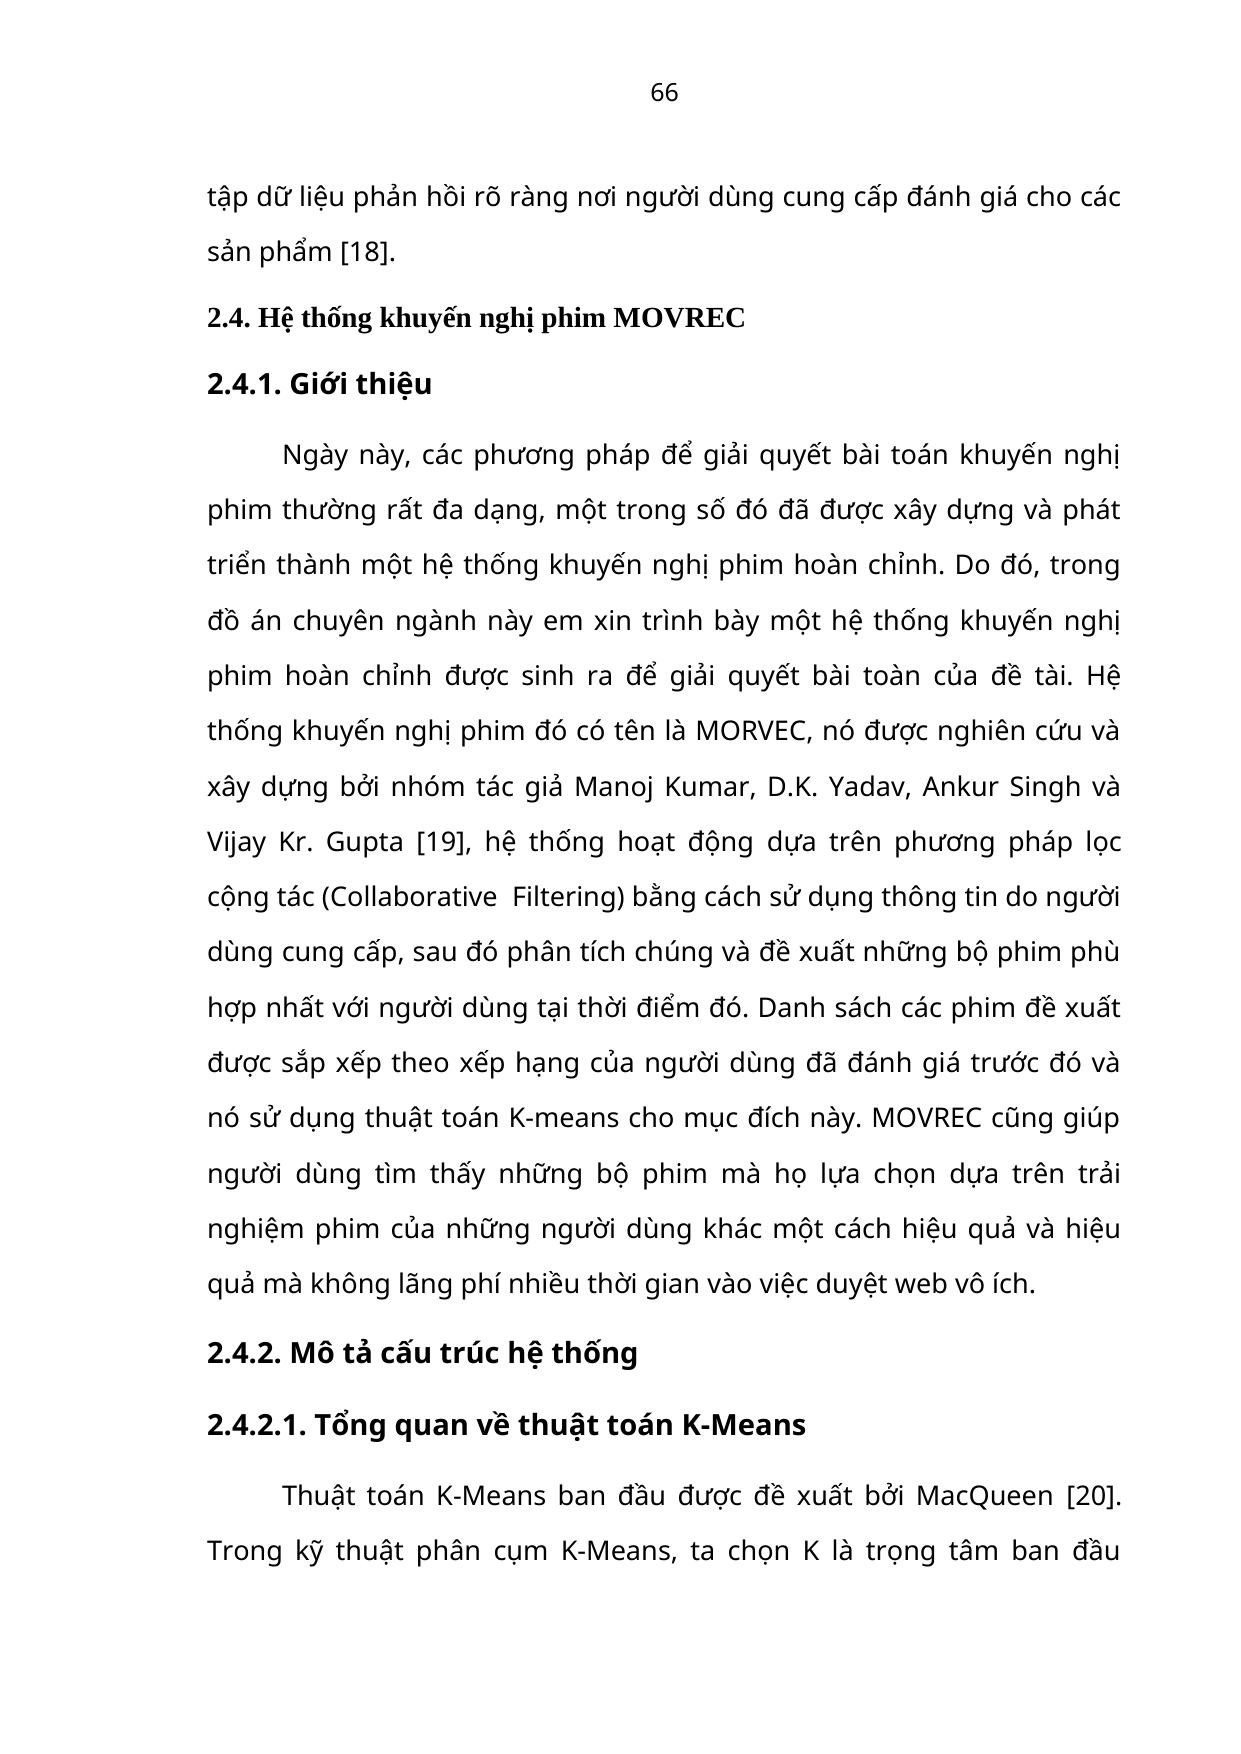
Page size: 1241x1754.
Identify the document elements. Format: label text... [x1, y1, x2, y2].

subtitle 2.4.1. Giới thiệu [207, 363, 1122, 403]
subtitle 2.4. Hệ thống khuyến nghị phim MOVREC [207, 300, 1122, 334]
subtitle 2.4.2.1. Tổng quan về thuật toán K-Means [207, 1404, 1122, 1444]
subtitle 2.4.2. Mô tả cấu trúc hệ thống [207, 1333, 1122, 1372]
